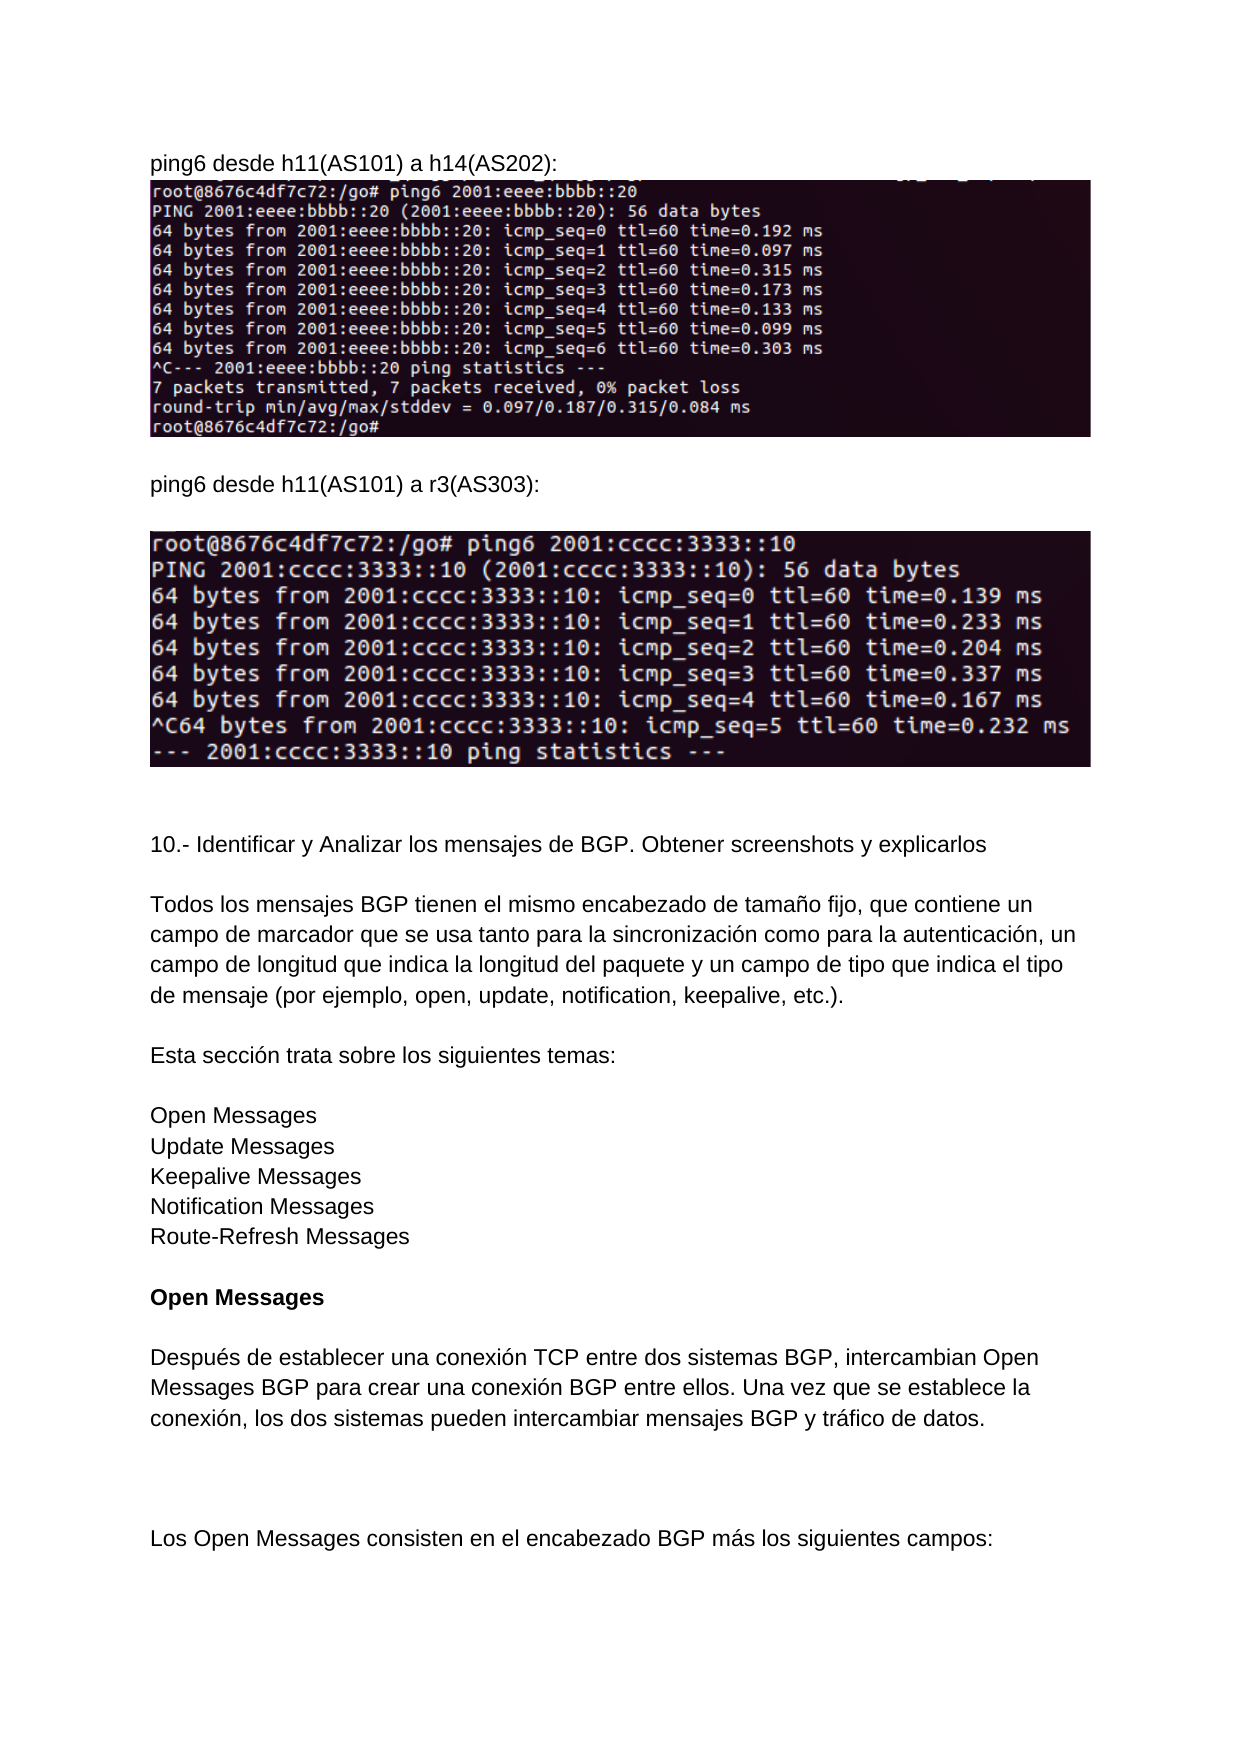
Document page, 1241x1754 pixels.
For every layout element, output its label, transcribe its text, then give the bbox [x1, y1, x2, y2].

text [150, 1495, 1090, 1582]
picture [150, 180, 1091, 437]
picture [150, 531, 1091, 767]
text Open Messages [150, 1284, 1090, 1310]
text ping6 desde h11(AS101) a h14(AS202): [150, 150, 1090, 176]
text ping6 desde h11(AS101) a r3(AS303): [150, 471, 1090, 497]
text Todos los mensajes BGP tienen el mismo encabezado de tamaño fijo, que contiene un campo de marcador que se usa tanto para la sincronización como para la autenticación, un campo de longitud que indica la longitud del paquete y un campo de tipo que indica el tipo de mensaje (por ejemplo, open, update, notification, keepalive, etc.). Esta sección trata sobre los siguientes temas: Open Messages Update Messages Keepalive Messages Notification Messages Route-Refresh Messages [150, 891, 1090, 1250]
text Después de establecer una conexión TCP entre dos sistemas BGP, intercambian Open Messages BGP para crear una conexión BGP entre ellos. Una vez que se establece la conexión, los dos sistemas pueden intercambiar mensajes BGP y tráfico de datos. [150, 1314, 1090, 1461]
text 10.- Identificar y Analizar los mensajes de BGP. Obtener screenshots y explicarlos [150, 831, 1090, 857]
